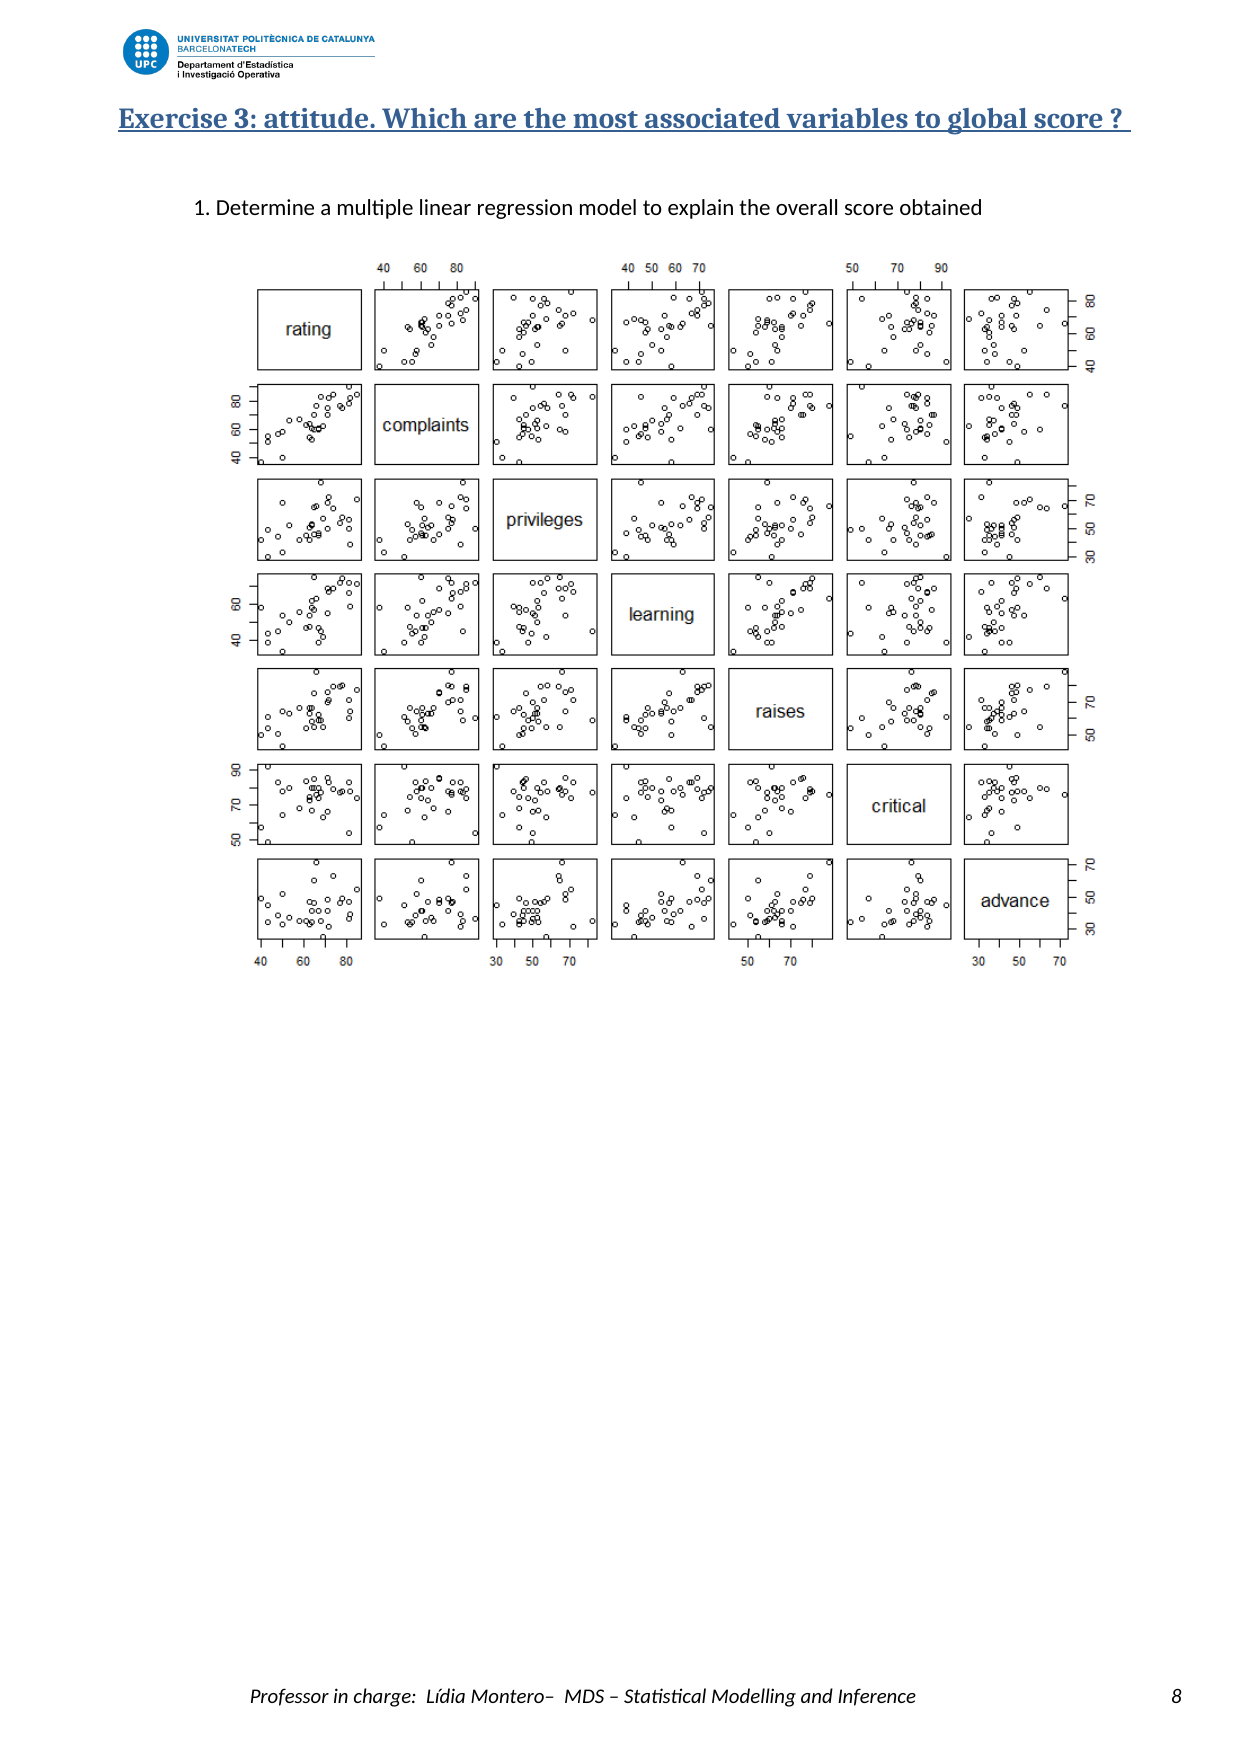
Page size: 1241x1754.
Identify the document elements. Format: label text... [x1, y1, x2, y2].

picture [116, 22, 379, 82]
picture [193, 225, 1133, 1004]
subtitle Exercise 3: attitude. Which are the most associated variables to global score ? [118, 102, 1181, 135]
list 1. Determine a multiple linear regression model to explain the overall score obtained [193, 193, 1181, 221]
